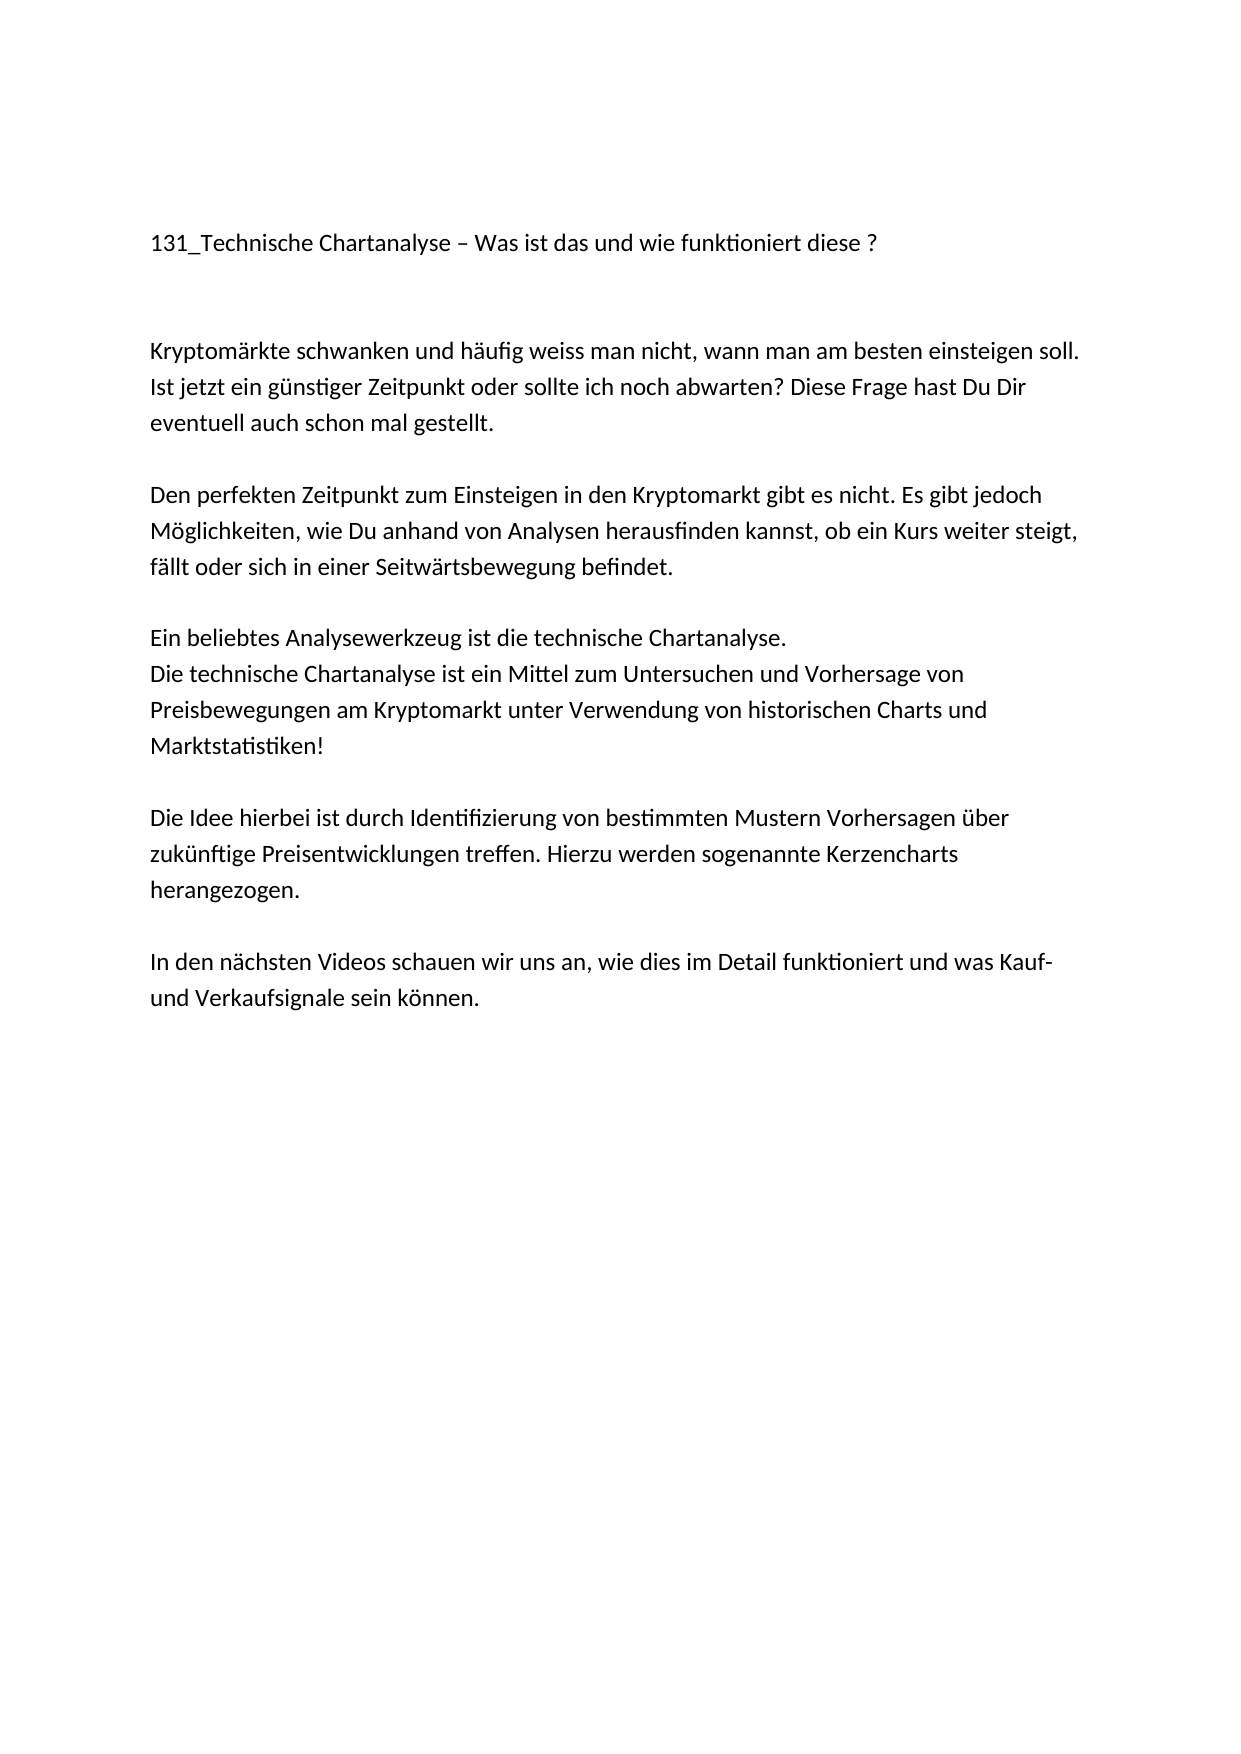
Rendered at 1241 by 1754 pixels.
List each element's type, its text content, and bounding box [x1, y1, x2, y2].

text Den perfekten Zeitpunkt zum Einsteigen in den Kryptomarkt gibt es nicht. Es gibt jedoch Möglichkeiten, wie Du anhand von Analysen herausfinden kannst, ob ein Kurs weiter steigt, fällt oder sich in einer Seitwärtsbewegung befindet. [150, 473, 1090, 581]
text 131_Technische Chartanalyse – Was ist das und wie funktioniert diese ? [150, 222, 1090, 258]
text zukünftige Preisentwicklungen treffen. Hierzu werden sogenannte Kerzencharts herangezogen. [150, 833, 1090, 905]
text In den nächsten Videos schauen wir uns an, wie dies im Detail funktioniert und was Kauf- und Verkaufsignale sein können. [150, 941, 1090, 1012]
text Kryptomärkte schwanken und häufig weiss man nicht, wann man am besten einsteigen soll. Ist jetzt ein günstiger Zeitpunkt oder sollte ich noch abwarten? Diese Frage hast Du Dir eventuell auch schon mal gestellt. [150, 330, 1090, 437]
text Ein beliebtes Analysewerkzeug ist die technische Chartanalyse. [150, 617, 1090, 653]
text Die Idee hierbei ist durch Identifizierung von bestimmten Mustern Vorhersagen über [150, 797, 1090, 833]
text Die technische Chartanalyse ist ein Mittel zum Untersuchen und Vorhersage von Preisbewegungen am Kryptomarkt unter Verwendung von historischen Charts und Marktstatistiken! [150, 653, 1090, 761]
